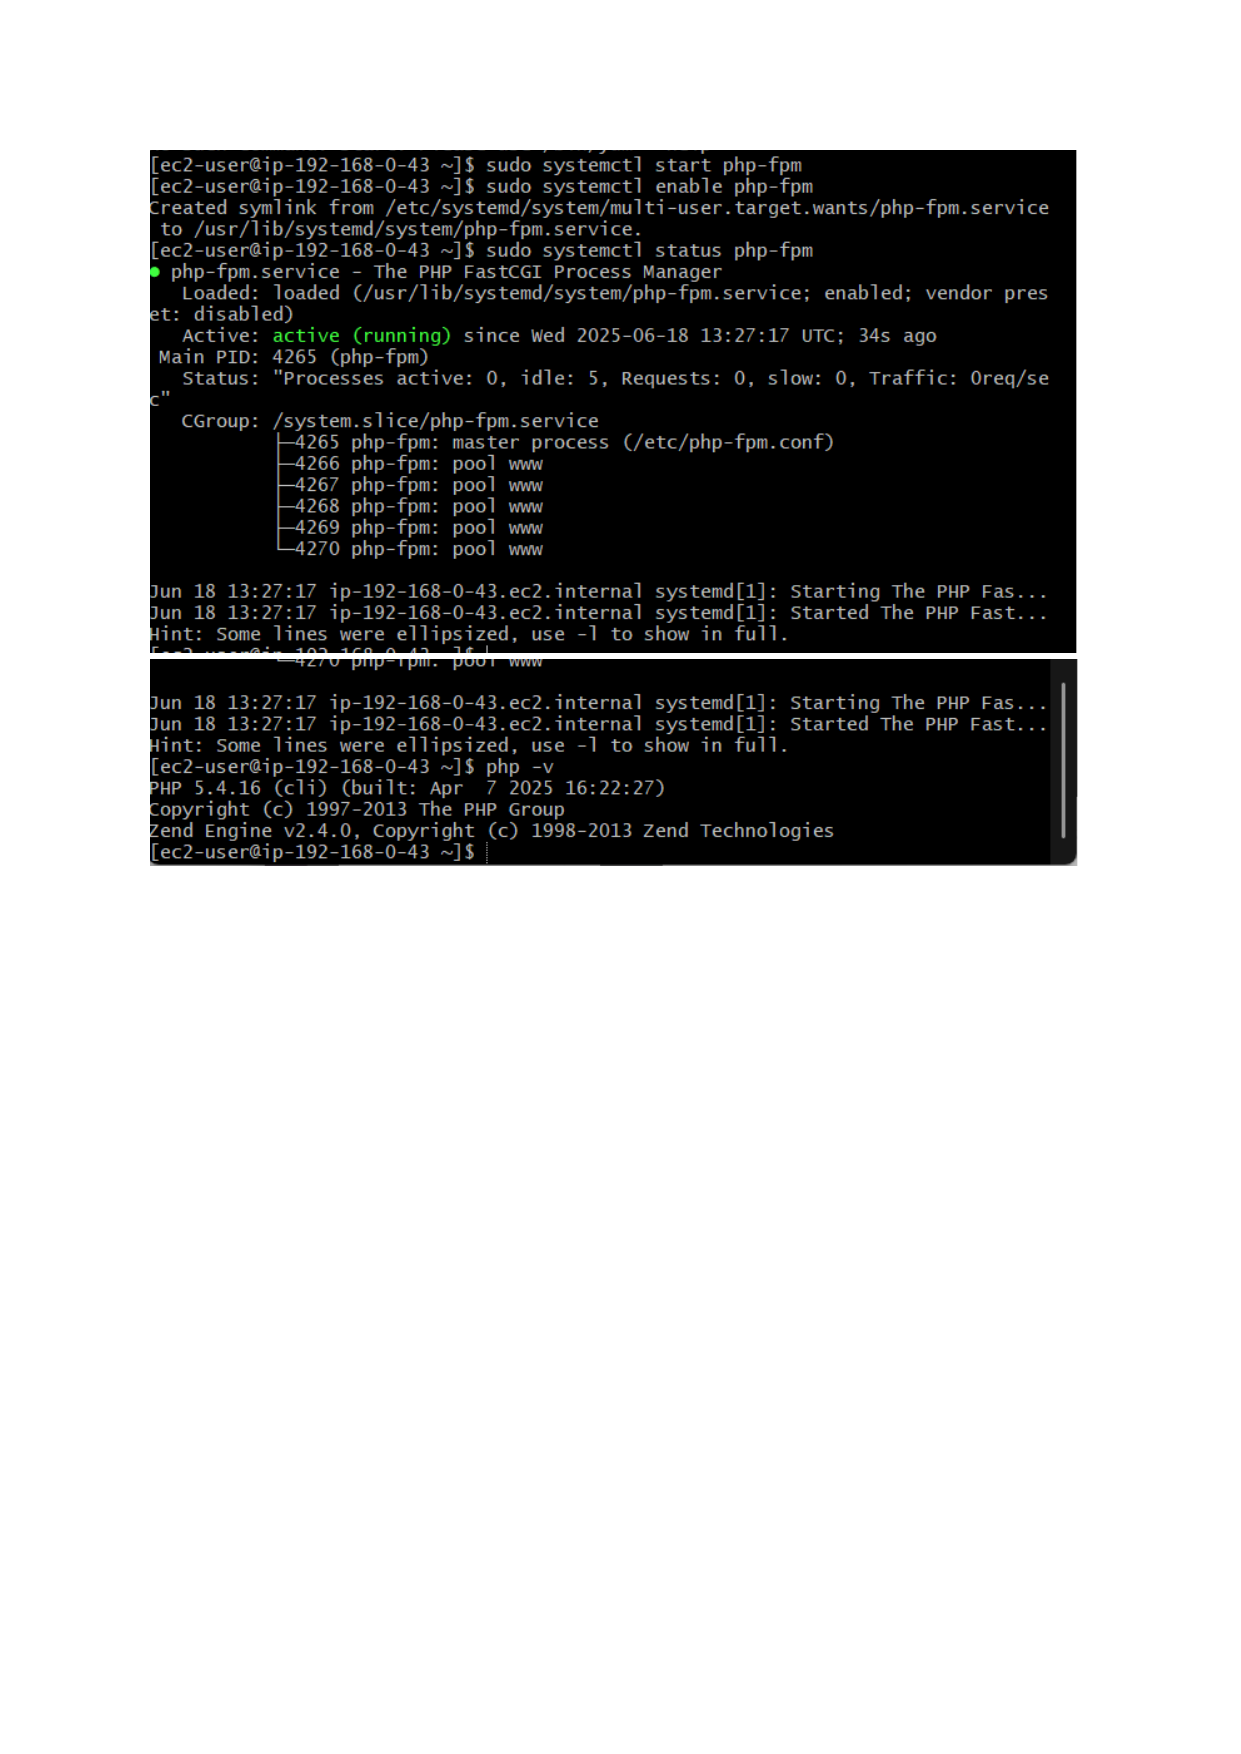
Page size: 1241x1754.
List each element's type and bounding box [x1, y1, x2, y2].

picture [150, 659, 1078, 866]
picture [150, 150, 1077, 653]
